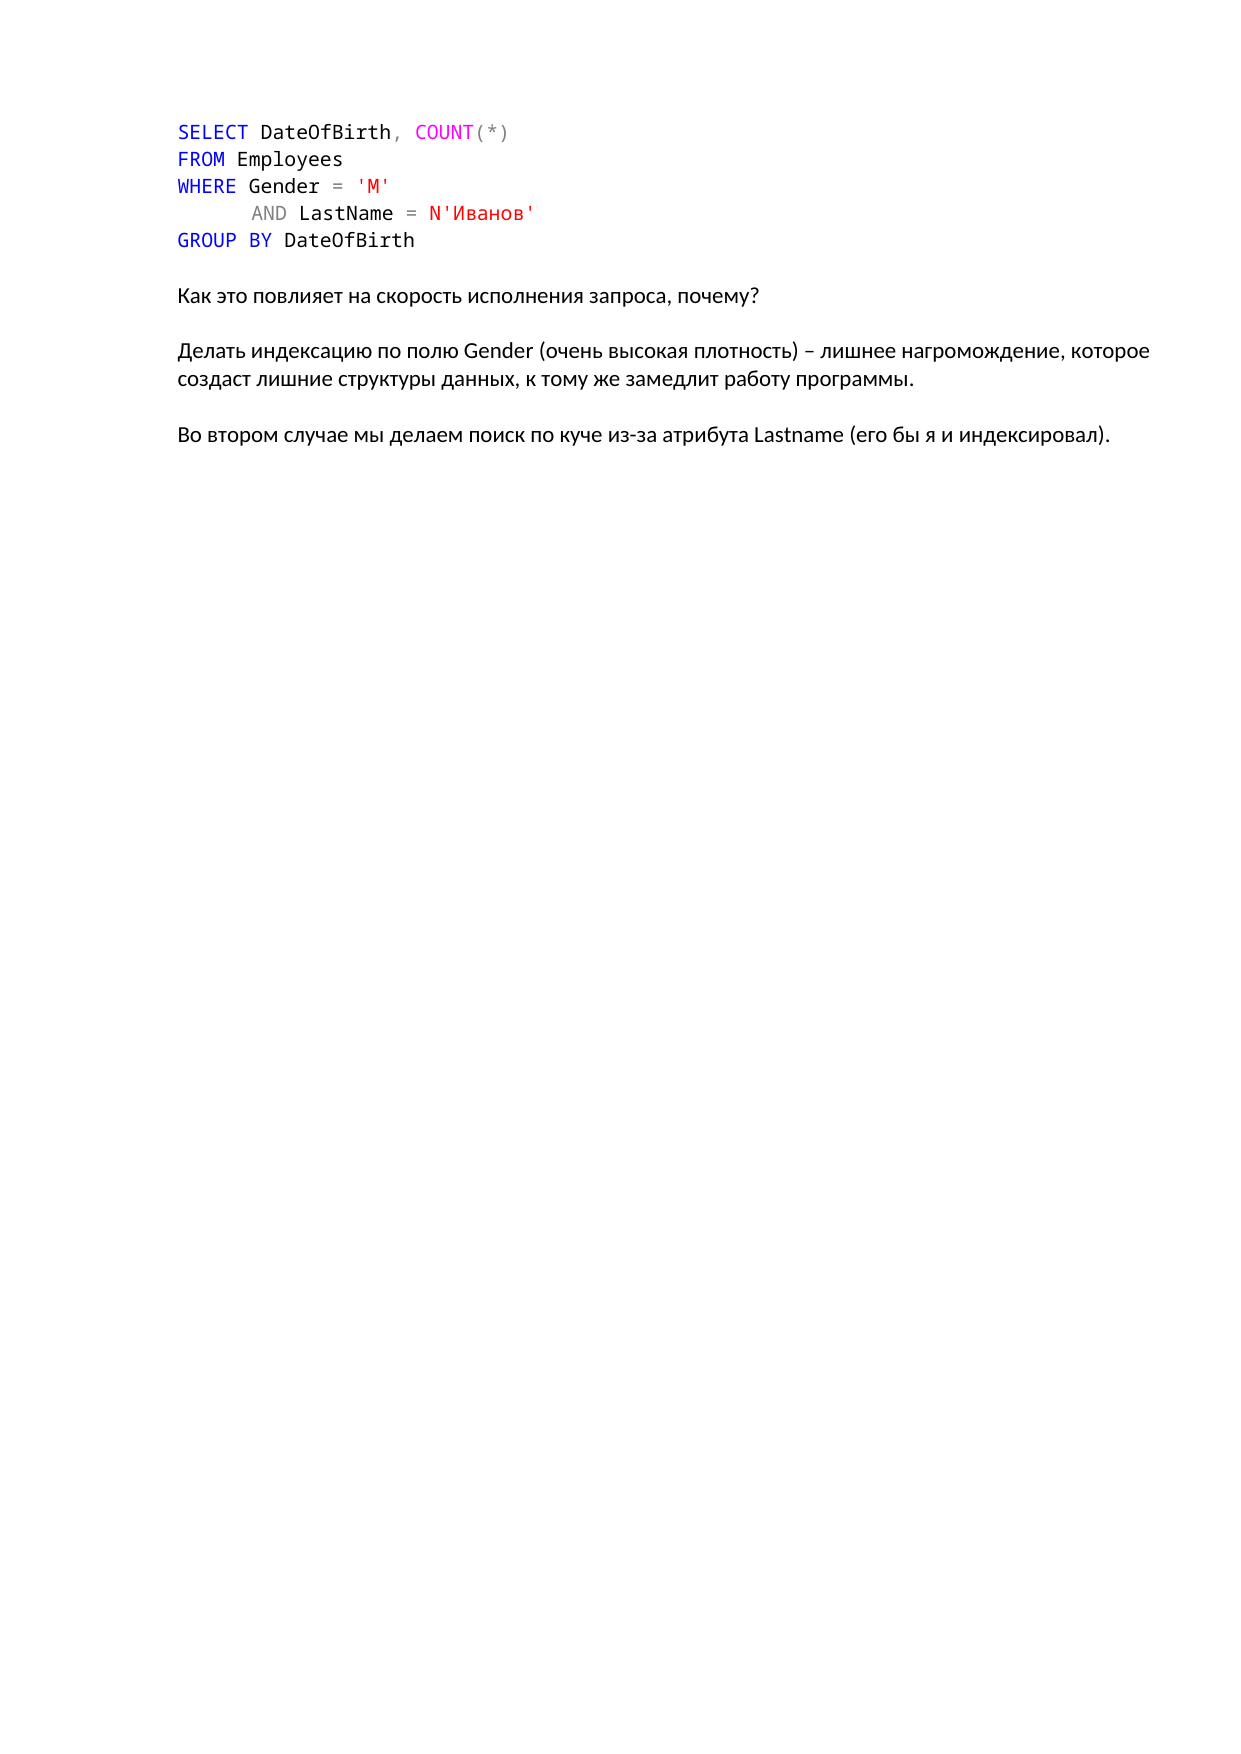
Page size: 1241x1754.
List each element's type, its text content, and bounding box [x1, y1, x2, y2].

text WHERE Gender = 'M' [177, 172, 1152, 199]
text Делать индексацию по полю Gender (очень высокая плотность) – лишнее нагромождение, которое создаст лишние структуры данных, к тому же замедлит работу программы. [177, 336, 1152, 392]
text AND LastName = N'Иванов' [177, 199, 1152, 226]
text FROM Employees [177, 145, 1152, 172]
text Как это повлияет на скорость исполнения запроса, почему? [177, 281, 1152, 309]
text SELECT DateOfBirth, COUNT(*) [177, 118, 1152, 145]
text Во втором случае мы делаем поиск по куче из-за атрибута Lastname (его бы я и индексировал). [177, 420, 1152, 448]
text GROUP BY DateOfBirth [177, 226, 1152, 253]
